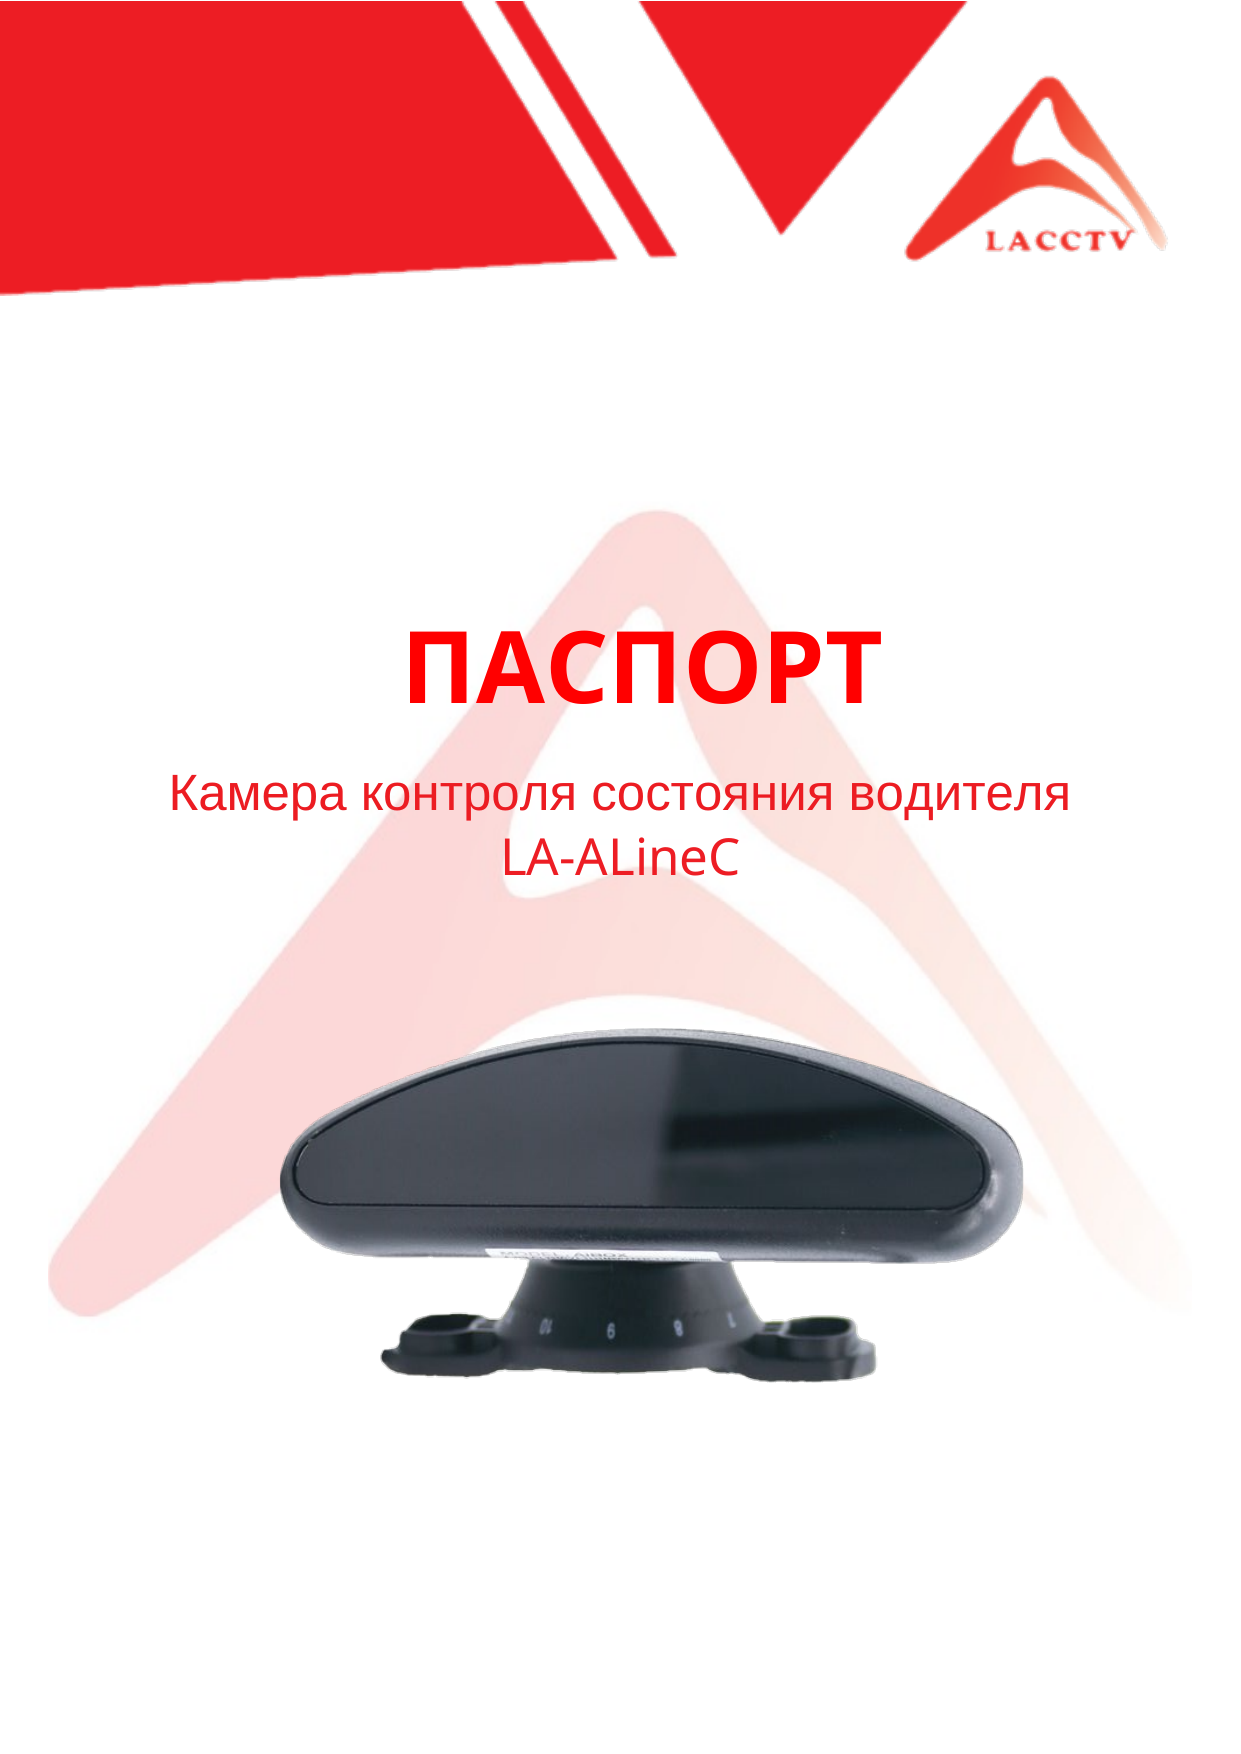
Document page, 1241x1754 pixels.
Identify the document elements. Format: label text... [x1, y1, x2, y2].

text Камера контроля состояния водителя [0, 762, 1240, 821]
text LA-ALineC [0, 821, 1240, 890]
picture [0, 1, 1192, 762]
title ПАСПОРТ [117, 597, 1168, 733]
picture [48, 890, 1192, 1754]
